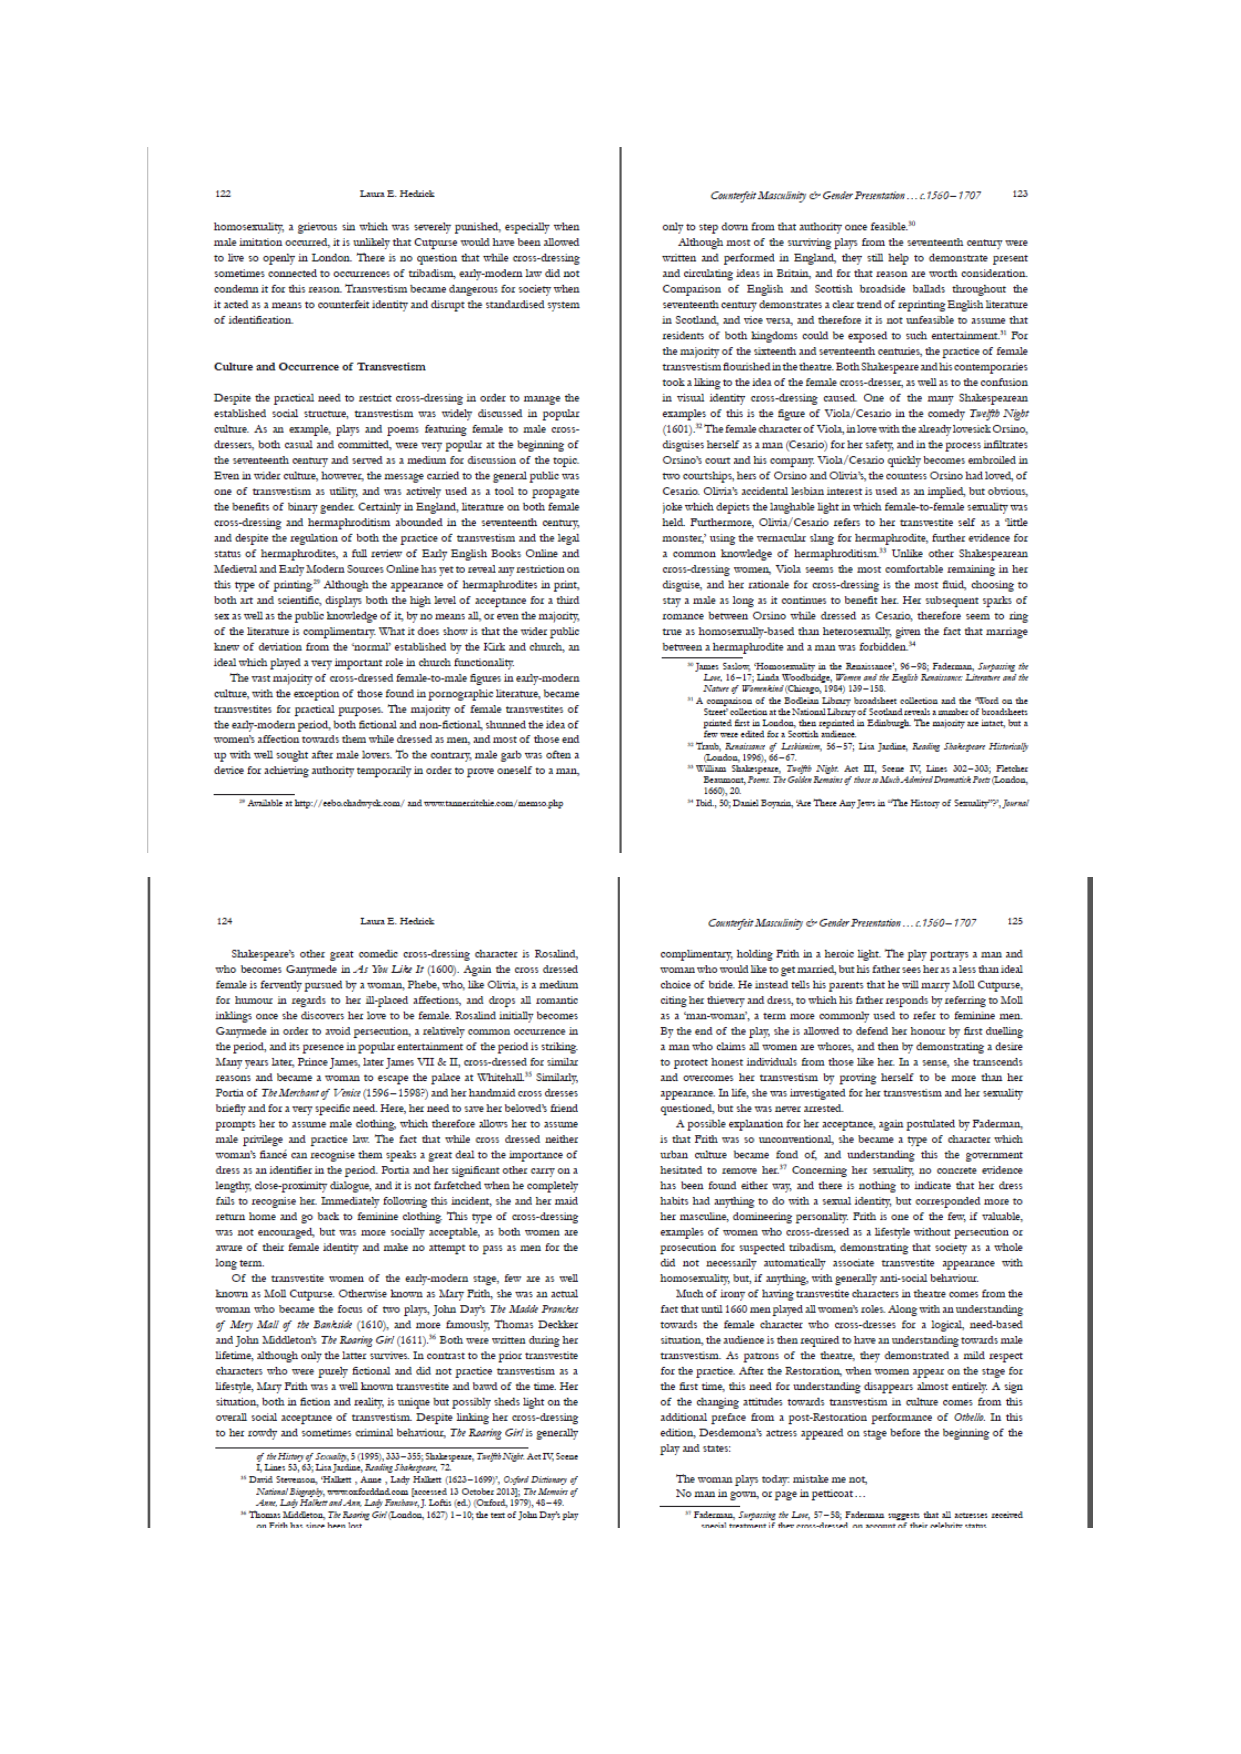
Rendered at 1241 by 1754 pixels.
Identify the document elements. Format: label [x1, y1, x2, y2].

picture [147, 877, 1093, 1528]
picture [147, 147, 1092, 853]
